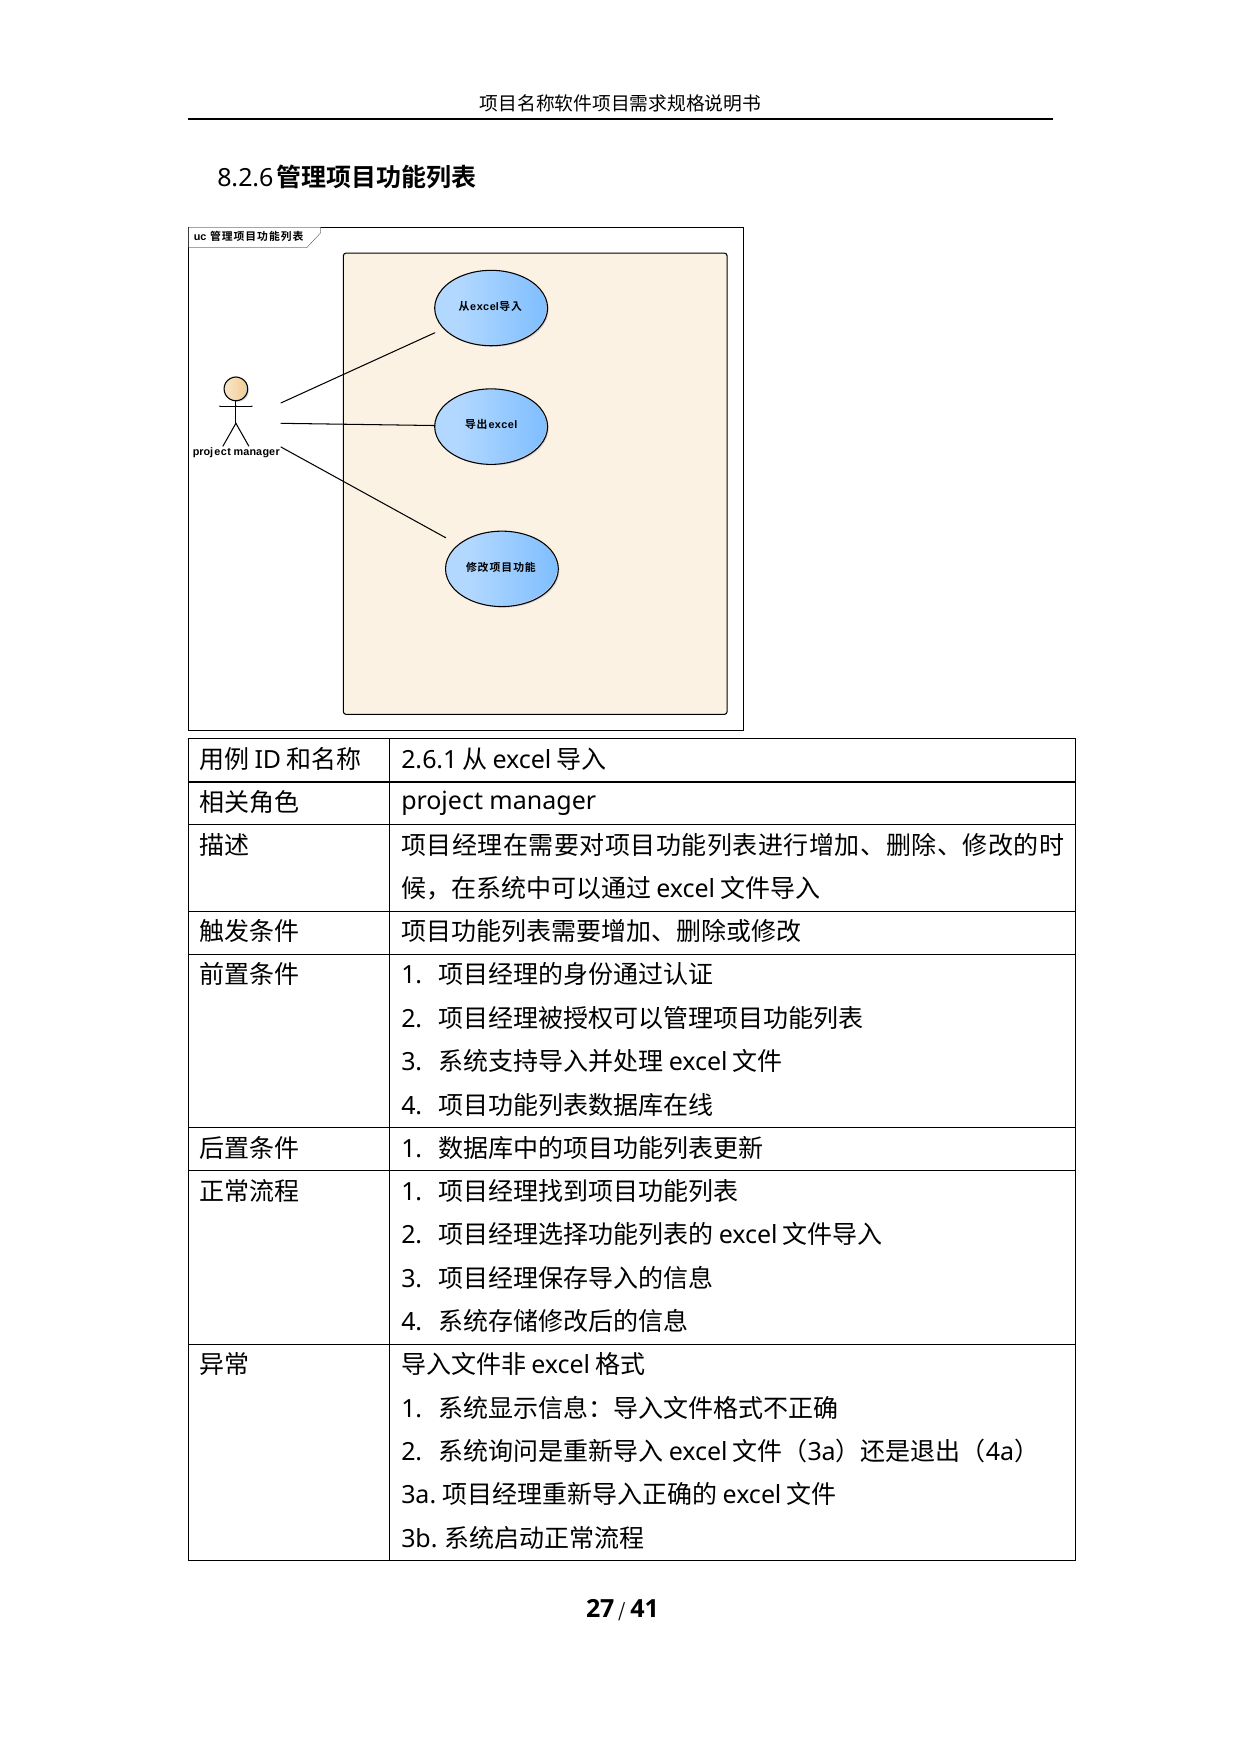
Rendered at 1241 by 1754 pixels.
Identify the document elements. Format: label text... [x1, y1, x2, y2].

table_cell 项目经理在需要对项目功能列表进行增加、删除、修改的时候，在系统中可以通过excel文件导入 [390, 825, 1075, 911]
table_cell 正常流程 [189, 1171, 389, 1343]
table_cell 异常 [189, 1345, 389, 1560]
table_cell 项目功能列表需要增加、删除或修改 [390, 912, 1075, 954]
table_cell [390, 1345, 1075, 1560]
table_cell 描述 [189, 825, 389, 911]
table_cell 前置条件 [189, 955, 389, 1127]
table_header 2.6.1从excel导入 [390, 739, 1075, 781]
table_cell 数据库中的项目功能列表更新 [390, 1128, 1075, 1170]
table_cell project manager [390, 783, 1075, 824]
table_cell 相关角色 [189, 783, 389, 824]
table_cell 触发条件 [189, 912, 389, 954]
subtitle 管理项目功能列表 [217, 157, 1053, 194]
table_cell 项目经理找到项目功能列表 项目经理选择功能列表的excel文件导入 项目经理保存导入的信息 系统存储修改后的信息 [390, 1171, 1075, 1343]
table_cell 后置条件 [189, 1128, 389, 1170]
table_header 用例ID和名称 [189, 739, 389, 781]
table_cell 项目经理的身份通过认证 项目经理被授权可以管理项目功能列表 系统支持导入并处理excel文件 项目功能列表数据库在线 [390, 955, 1075, 1127]
